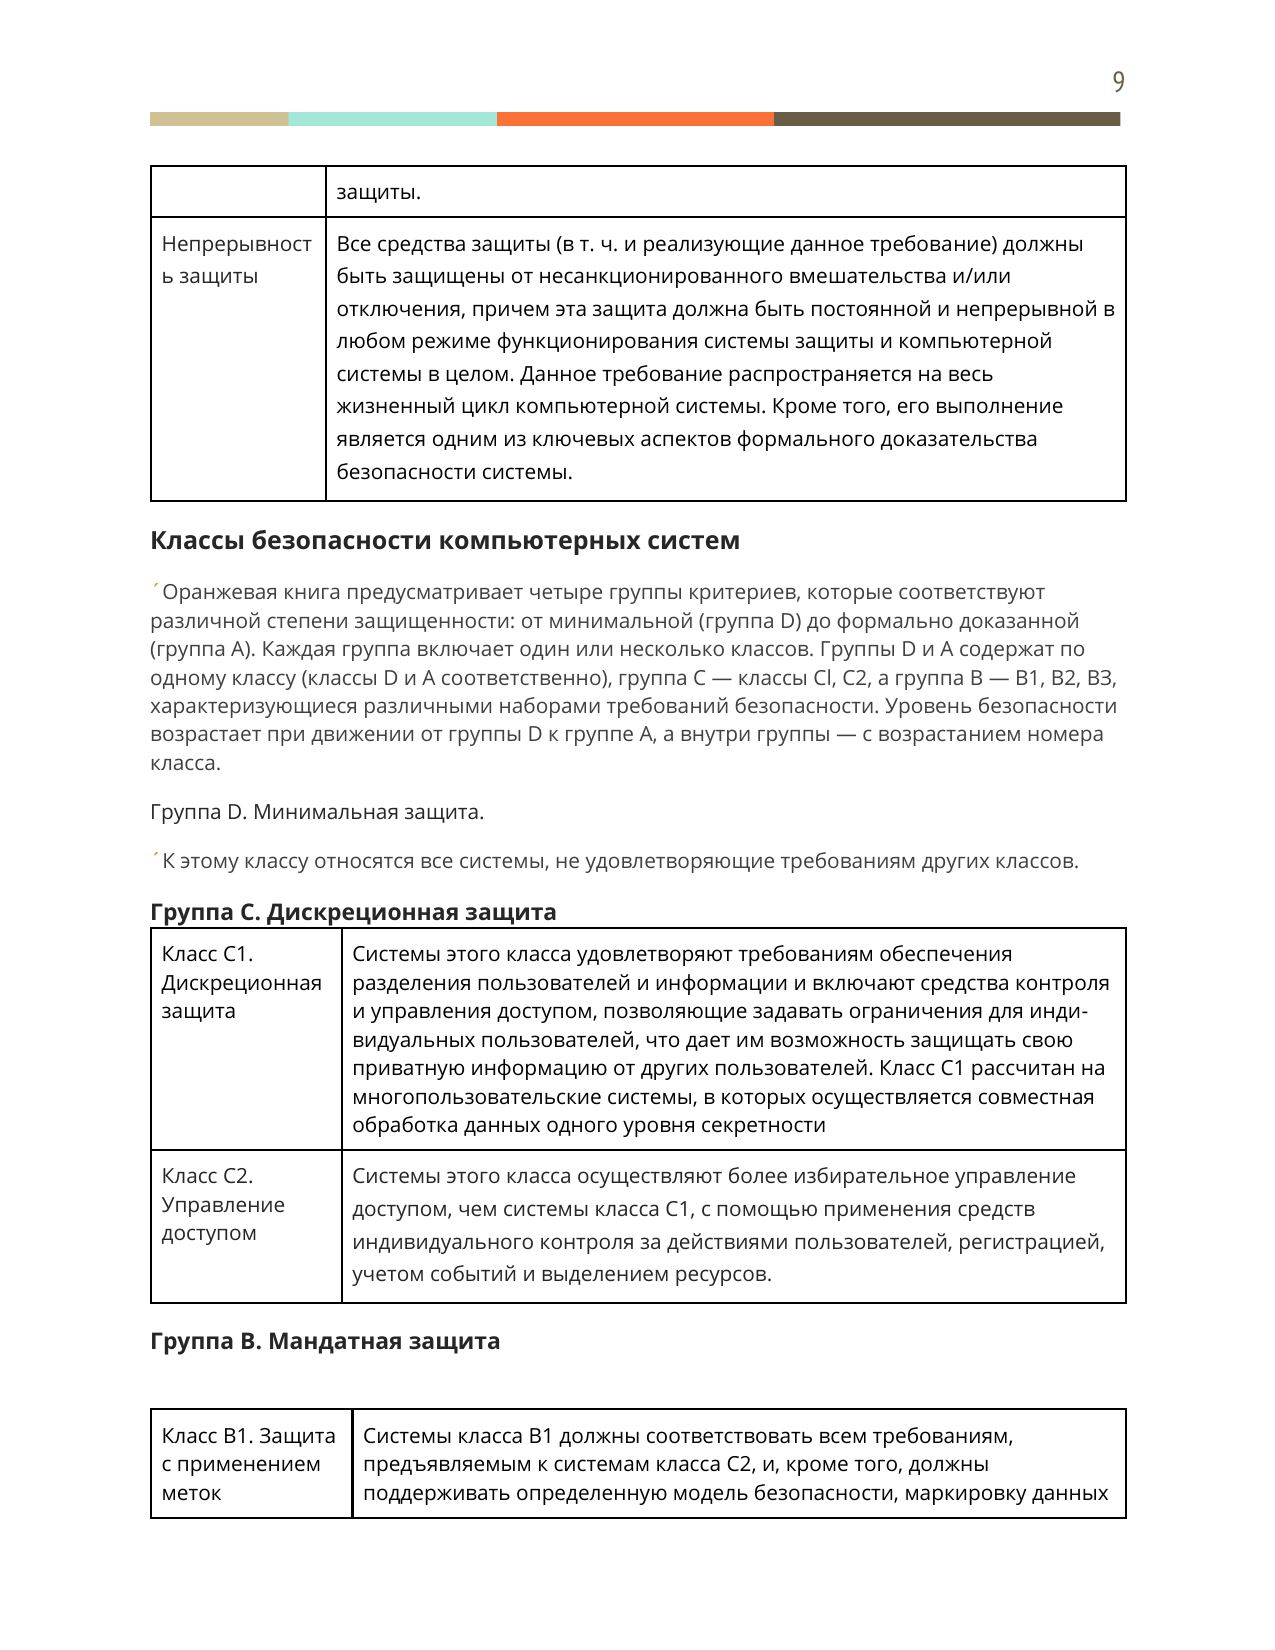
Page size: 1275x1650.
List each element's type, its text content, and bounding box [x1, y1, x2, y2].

table_header Системы этого класса удовлетворяют требованиям обеспечения разделения пользо­вателей и информации и включают средства контроля и управ­ления доступом, позволяющие задавать ограничения для инди­видуальных пользователей, что дает им возможность защищать свою приватную информацию от других пользователей. Класс С1 рассчитан на многопользовательские системы, в которых осуществляется совместная обработка данных одного уровня секретности [343, 929, 1125, 1149]
text Группа С. Дискреционная защита [150, 896, 1125, 927]
text Группа В. Мандатная защита [150, 1325, 1125, 1356]
table_cell Системы этого класса осу­ществляют более избирательное управление доступом, чем си­стемы класса С1, с помощью применения средств индивиду­ального контроля за действиями пользователей, регистрацией, учетом событий и выделением ресурсов. [343, 1151, 1125, 1302]
text Классы безопасности компьютерных систем [150, 522, 1125, 557]
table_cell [327, 167, 1125, 216]
picture [150, 112, 1121, 126]
text ´К этому классу относятся все системы, не удовлетворяющие требованиям других классов. [150, 847, 1125, 875]
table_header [152, 1410, 351, 1517]
table_cell Все средства защиты (в т. ч. и реализующие данное требова­ние) должны быть защищены от несанкционированного вме­шательства и/или отключения, причем эта защита должна быть постоянной и непрерывной в любом режиме функционирова­ния системы защиты и компьютерной системы в целом. Данное требование распространяется на весь жизненный цикл компью­терной системы. Кроме того, его выполнение является одним из ключевых аспектов формального доказательства безопас­ности системы. [327, 218, 1125, 499]
table_cell Класс С2. Управление доступом [152, 1151, 341, 1302]
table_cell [152, 167, 325, 216]
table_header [354, 1410, 1125, 1517]
text ´Оранжевая книга предусматривает четыре группы критери­ев, которые соответствуют различной степени защищенности: от минимальной (группа D) до формально доказанной (груп­па А). Каждая группа включает один или несколько классов. Группы D и А содержат по одному классу (классы D и А со­ответственно), группа С — классы Cl, С2, а группа В — В1, В2, ВЗ, характеризующиеся различными наборами требова­ний безопасности. Уровень безопасности возрастает при дви­жении от группы D к группе А, а внутри группы — с возраста­нием номера класса. [150, 577, 1125, 776]
text Группа D. Минимальная защита. [150, 797, 1125, 826]
table_header Класс С1. Дискреционная защита [152, 929, 341, 1149]
table_cell Непрерывность защиты [152, 218, 325, 499]
